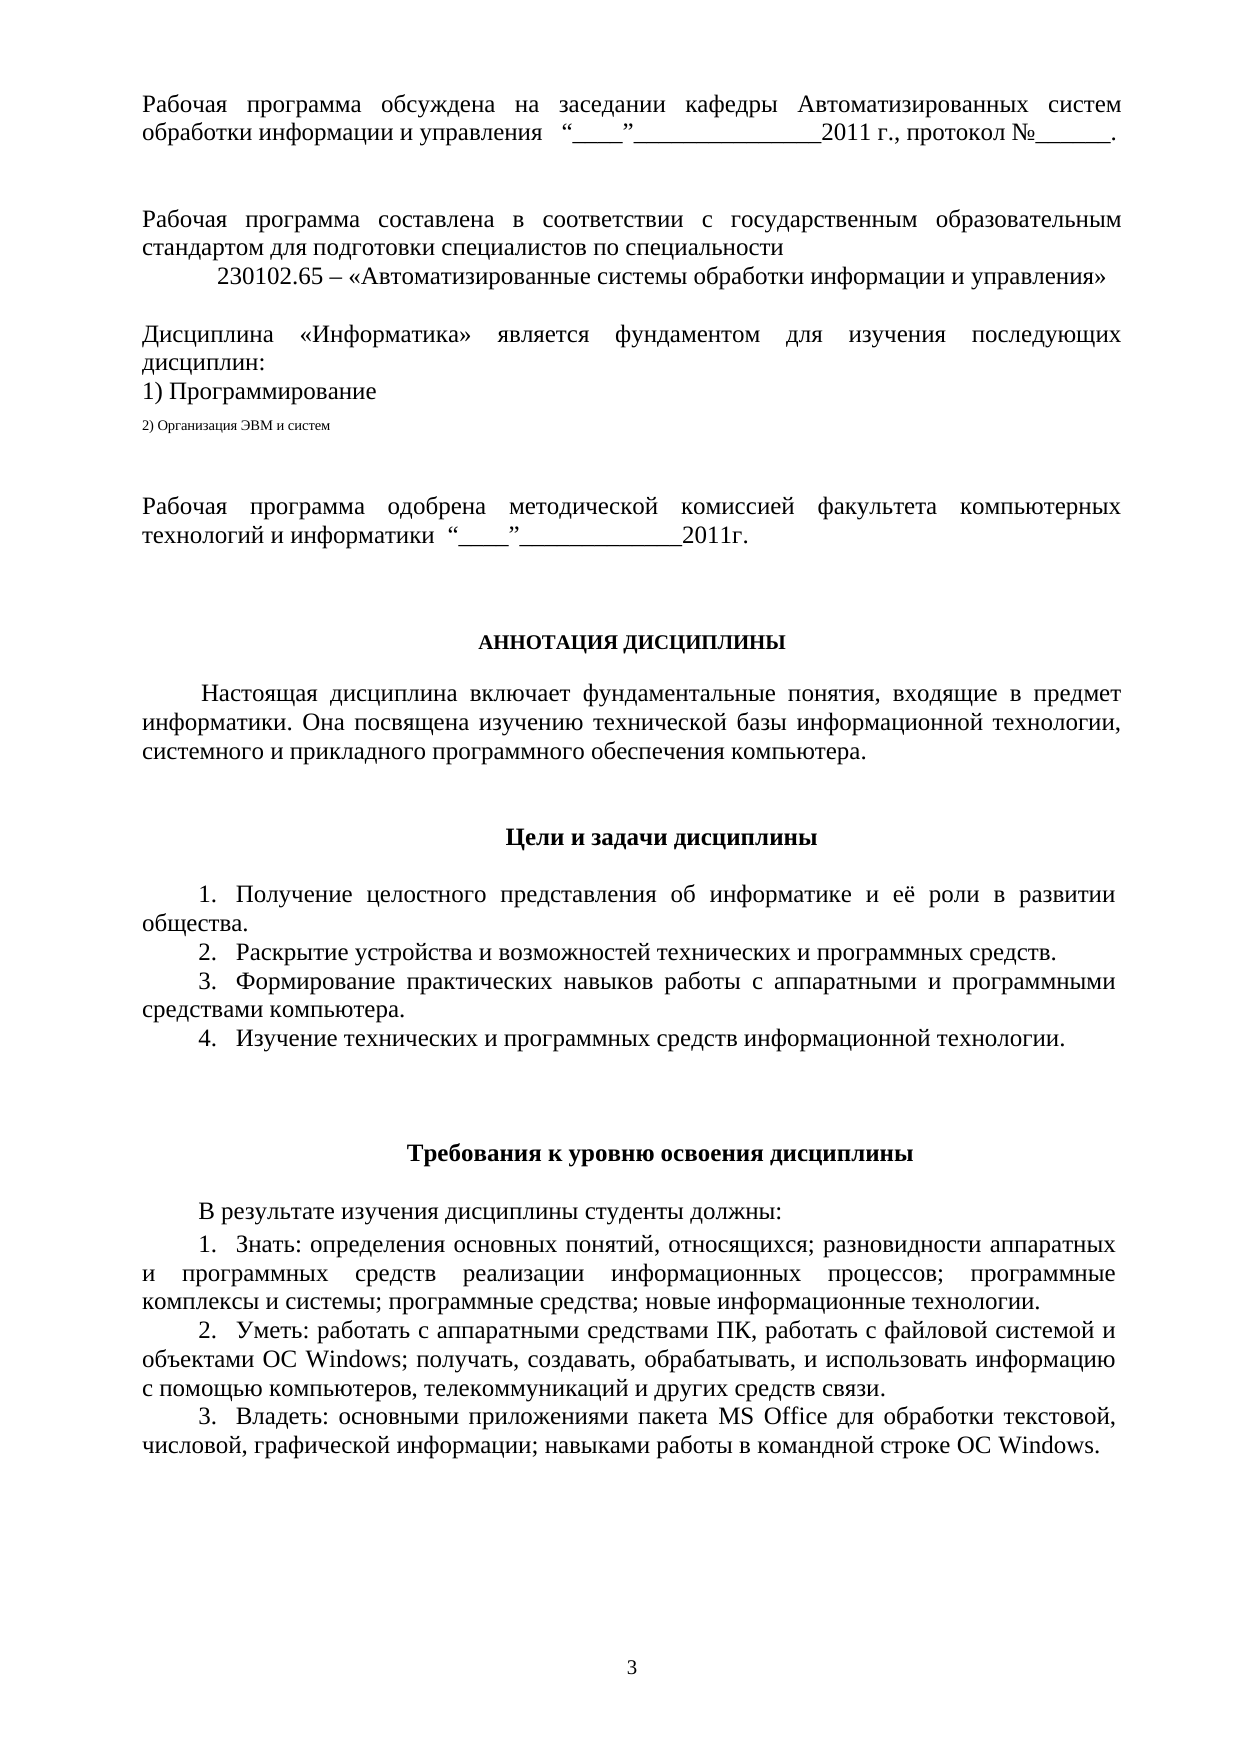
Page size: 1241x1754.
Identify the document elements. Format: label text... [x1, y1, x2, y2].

text Рабочая программа обсуждена на заседании кафедры Автоматизированных систем обработки информации и управления “____”_______________2011 г., протокол №______. [142, 89, 1122, 146]
text 2) Организация ЭВМ и систем [142, 405, 1122, 434]
text Требования к уровню освоения дисциплины [142, 1138, 1122, 1167]
text АННОТАЦИЯ ДИСЦИПЛИНЫ [142, 630, 1122, 654]
list Уметь: работать с аппаратными средствами ПК, работать с файловой системой и объектами ОС Windows; получать, создавать, обрабатывать, и использовать информацию с помощью компьютеров, телекоммуникаций и других средств связи. [142, 1315, 1116, 1401]
text Дисциплина «Информатика» является фундаментом для изучения последующих дисциплин: [142, 319, 1122, 376]
list Получение целостного представления об информатике и её роли в развитии общества. [142, 879, 1116, 937]
text 1) Программирование [142, 376, 1122, 405]
text Рабочая программа одобрена методической комиссией факультета компьютерных технологий и информатики “____”_____________2011г. [142, 491, 1122, 549]
list Изучение технических и программных средств информационной технологии. [142, 1023, 1122, 1052]
list Формирование практических навыков работы с аппаратными и программными средствами компьютера. [142, 966, 1116, 1023]
text Рабочая программа составлена в соответствии с государственным образовательным стандартом для подготовки специалистов по специальности [142, 204, 1122, 261]
list Владеть: основными приложениями пакета MS Office для обработки текстовой, числовой, графической информации; навыками работы в командной строке ОС Windows. [142, 1401, 1116, 1459]
text Настоящая дисциплина включает фундаментальные понятия, входящие в предмет информатики. Она посвящена изучению технической базы информационной технологии, системного и прикладного программного обеспечения компьютера. [142, 678, 1122, 764]
text В результате изучения дисциплины студенты должны: [142, 1196, 1122, 1224]
text Цели и задачи дисциплины [142, 822, 1122, 851]
list Знать: определения основных понятий, относящихся; разновидности аппаратных и программных средств реализации информационных процессов; программные комплексы и системы; программные средства; новые информационные технологии. [142, 1229, 1116, 1315]
text 230102.65 – «Автоматизированные системы обработки информации и управления» [142, 261, 1122, 290]
list Раскрытие устройства и возможностей технических и программных средств. [142, 937, 1116, 966]
